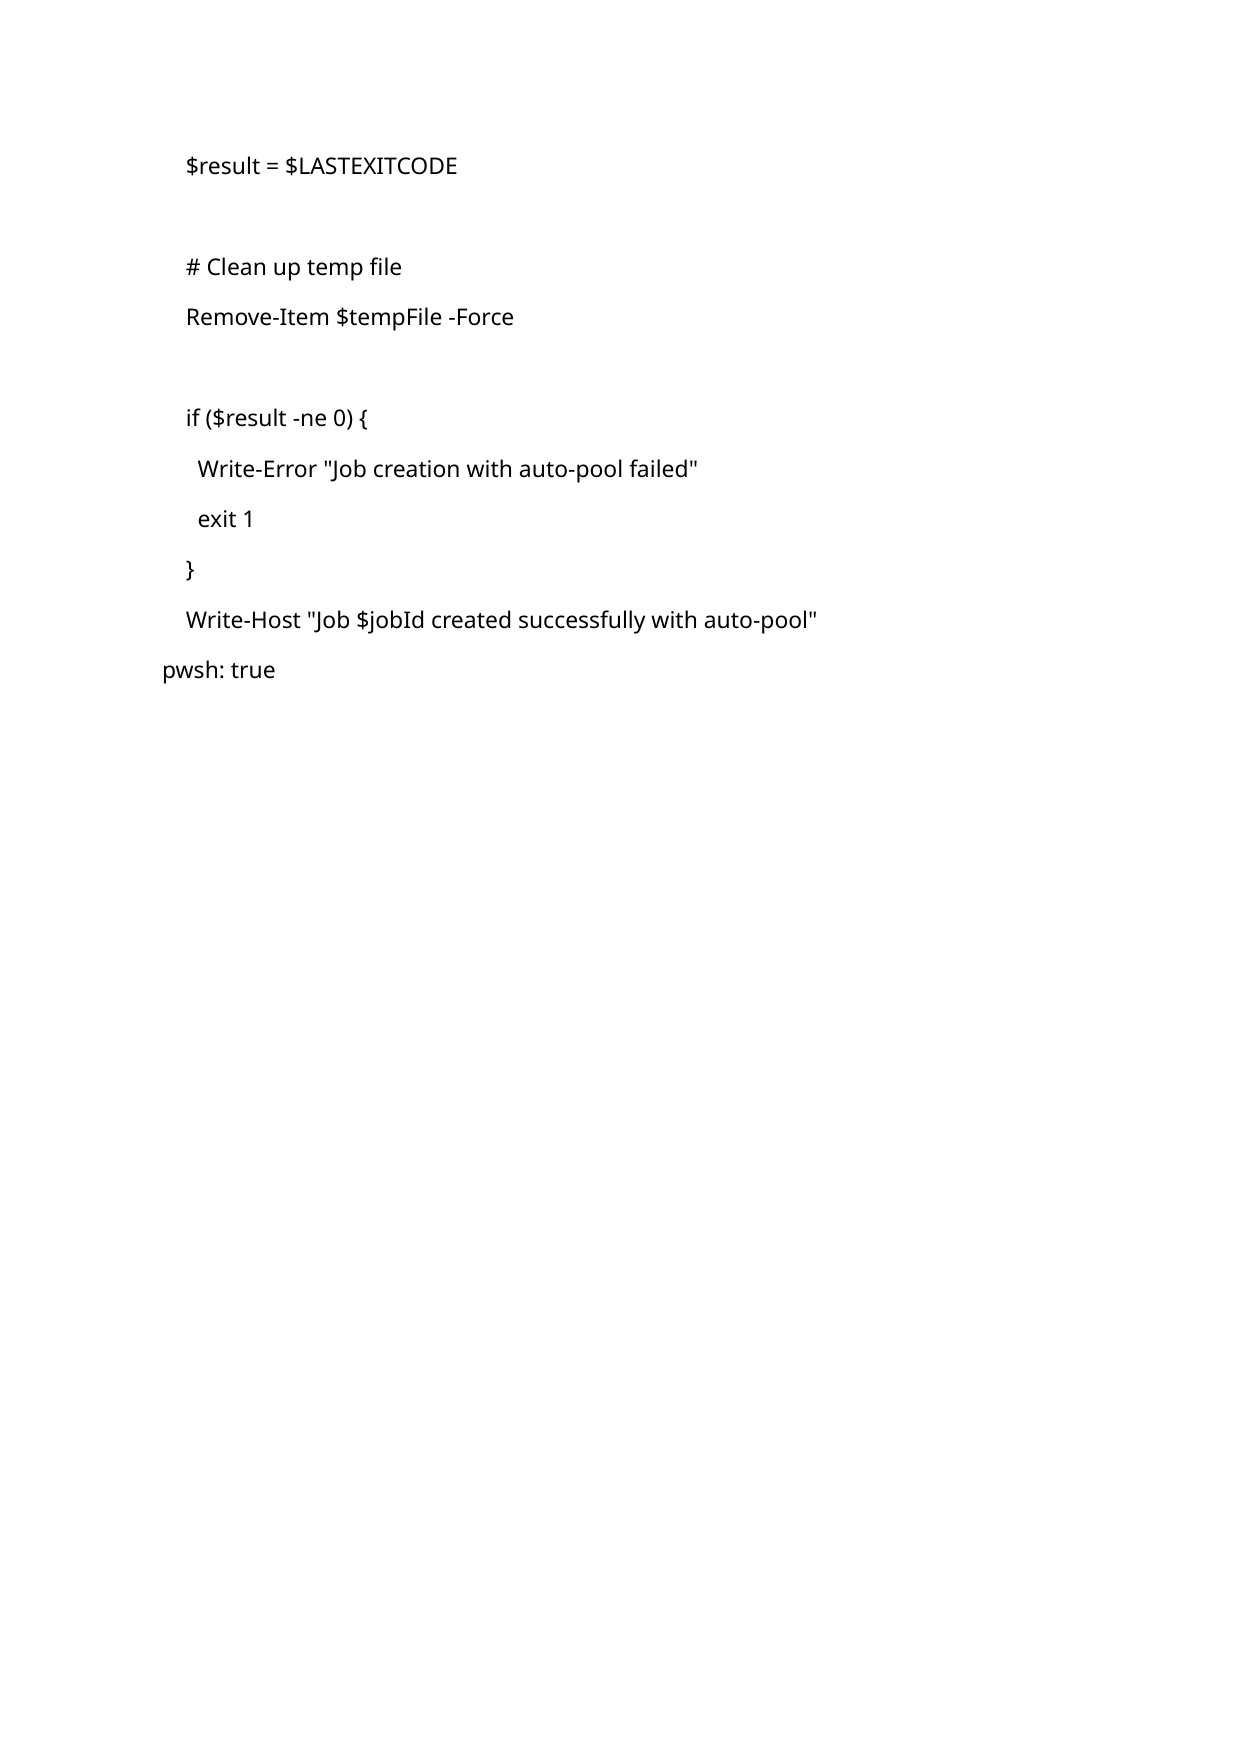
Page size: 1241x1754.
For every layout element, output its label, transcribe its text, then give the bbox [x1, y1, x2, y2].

text Write-Error "Job creation with auto-pool failed" [150, 452, 1090, 484]
text exit 1 [150, 503, 1090, 534]
text Remove-Item $tempFile -Force [150, 301, 1090, 332]
text $result = $LASTEXITCODE [150, 150, 1090, 181]
text pwsh: true [150, 654, 1090, 685]
text if ($result -ne 0) { [150, 402, 1090, 433]
text Write-Host "Job $jobId created successfully with auto-pool" [150, 604, 1090, 635]
text # Clean up temp file [150, 251, 1090, 282]
text } [150, 553, 1090, 584]
